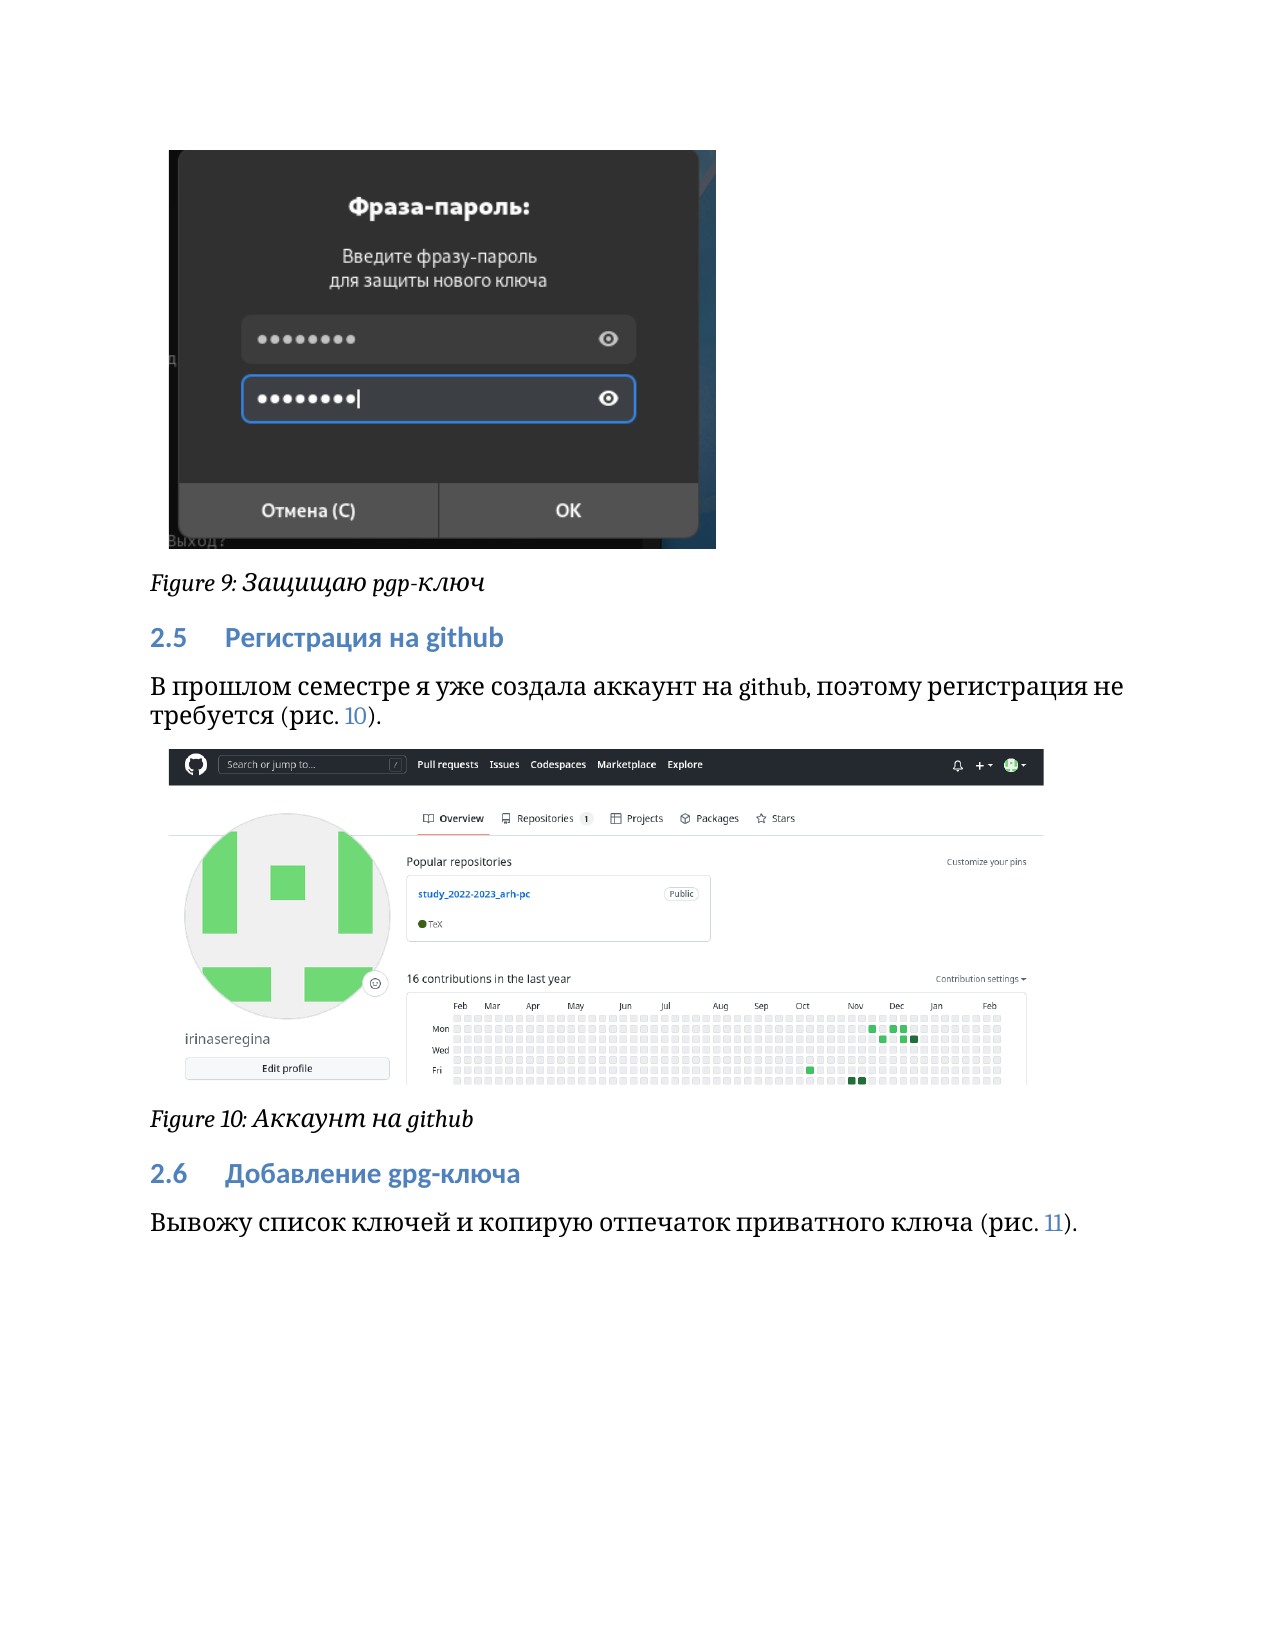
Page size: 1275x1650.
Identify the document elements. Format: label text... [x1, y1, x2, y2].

subtitle 2.6 Добавление gpg-ключа [150, 1155, 1125, 1191]
text Вывожу список ключей и копирую отпечаток приватного ключа (рис. 11). [150, 1209, 1125, 1238]
text В прошлом семестре я уже создала аккаунт на github, поэтому регистрация не требуется (рис. 10). [150, 673, 1125, 731]
text Figure 9: Защищаю pgp-ключ [150, 569, 1125, 598]
text Figure 10: Аккаунт на github [150, 1105, 1125, 1134]
picture [168, 150, 716, 549]
picture [168, 749, 1044, 1085]
subtitle 2.5 Регистрация на github [150, 619, 1125, 654]
